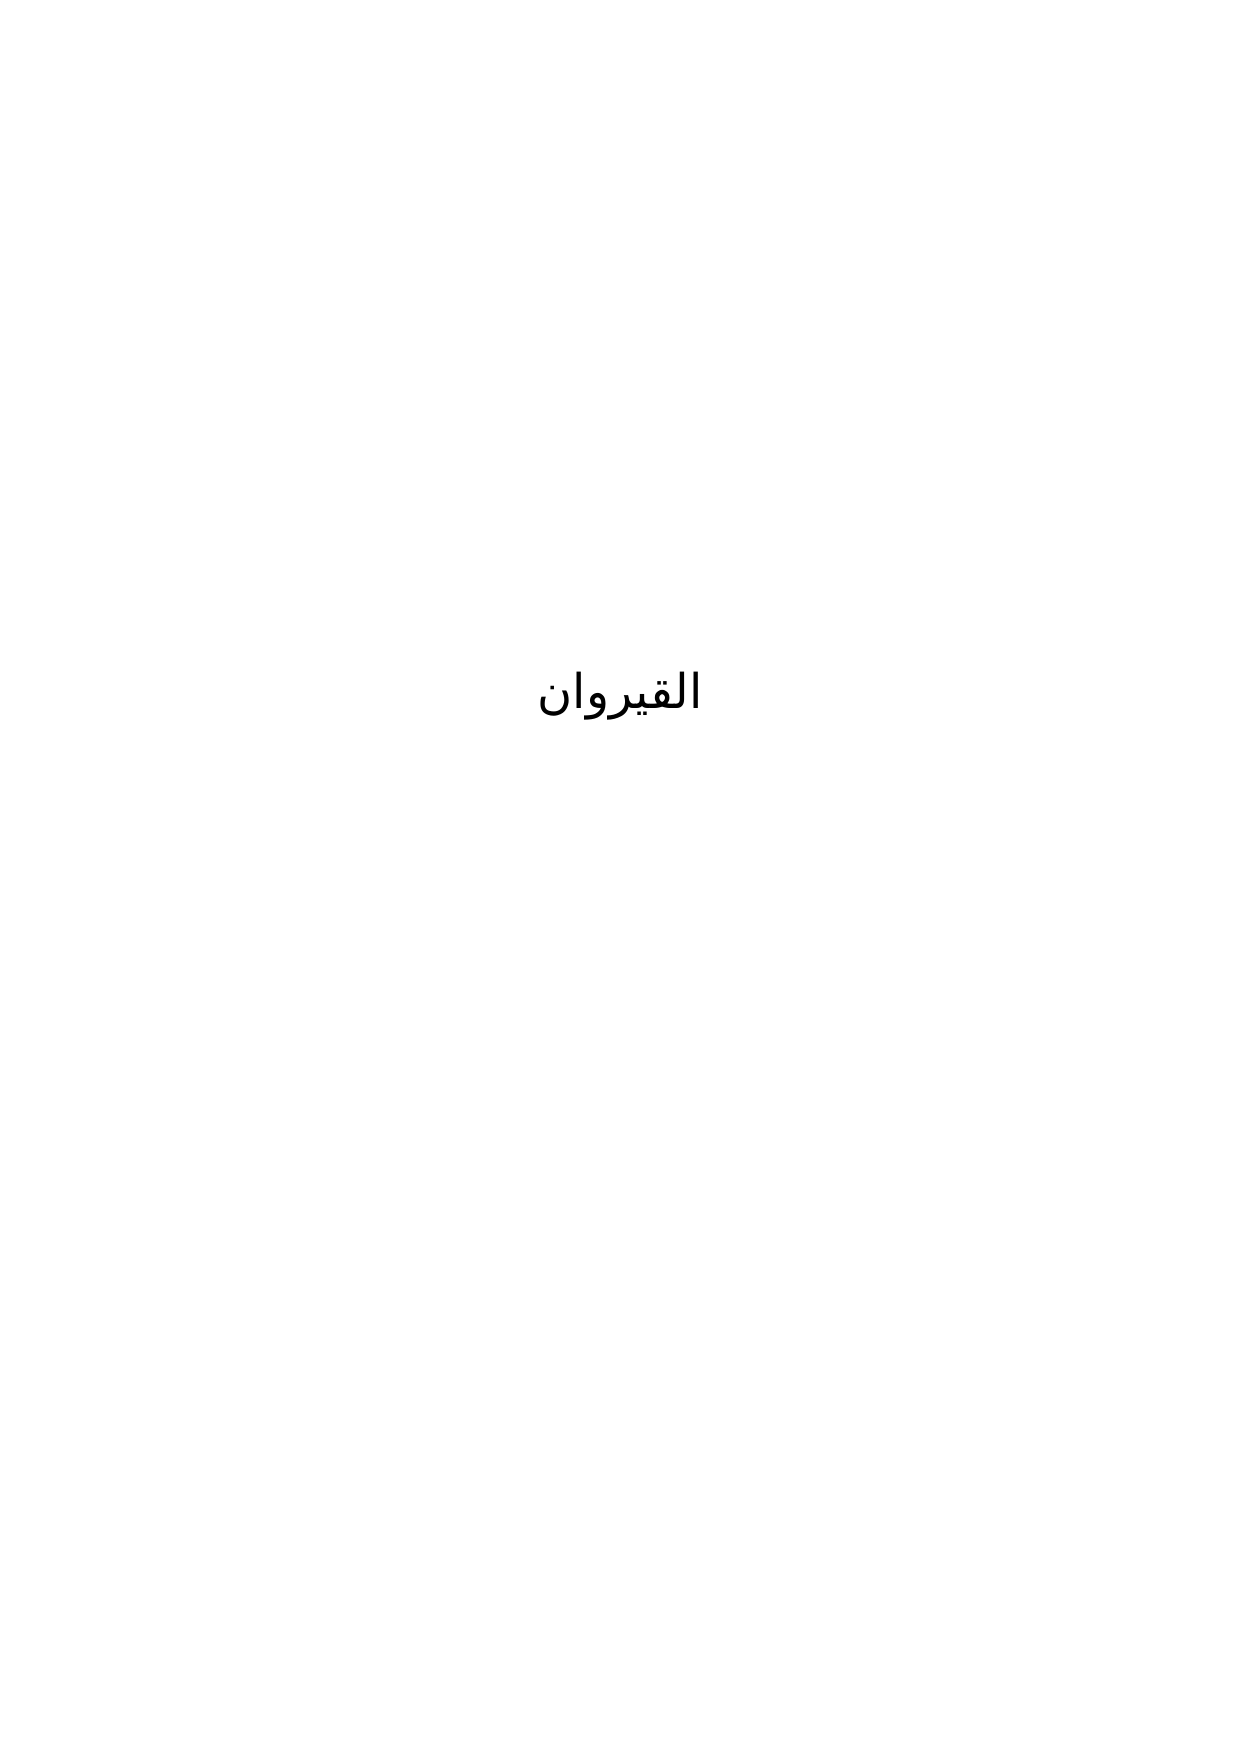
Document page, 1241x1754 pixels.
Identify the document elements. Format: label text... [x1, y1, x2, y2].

text القيروان [150, 663, 1090, 719]
